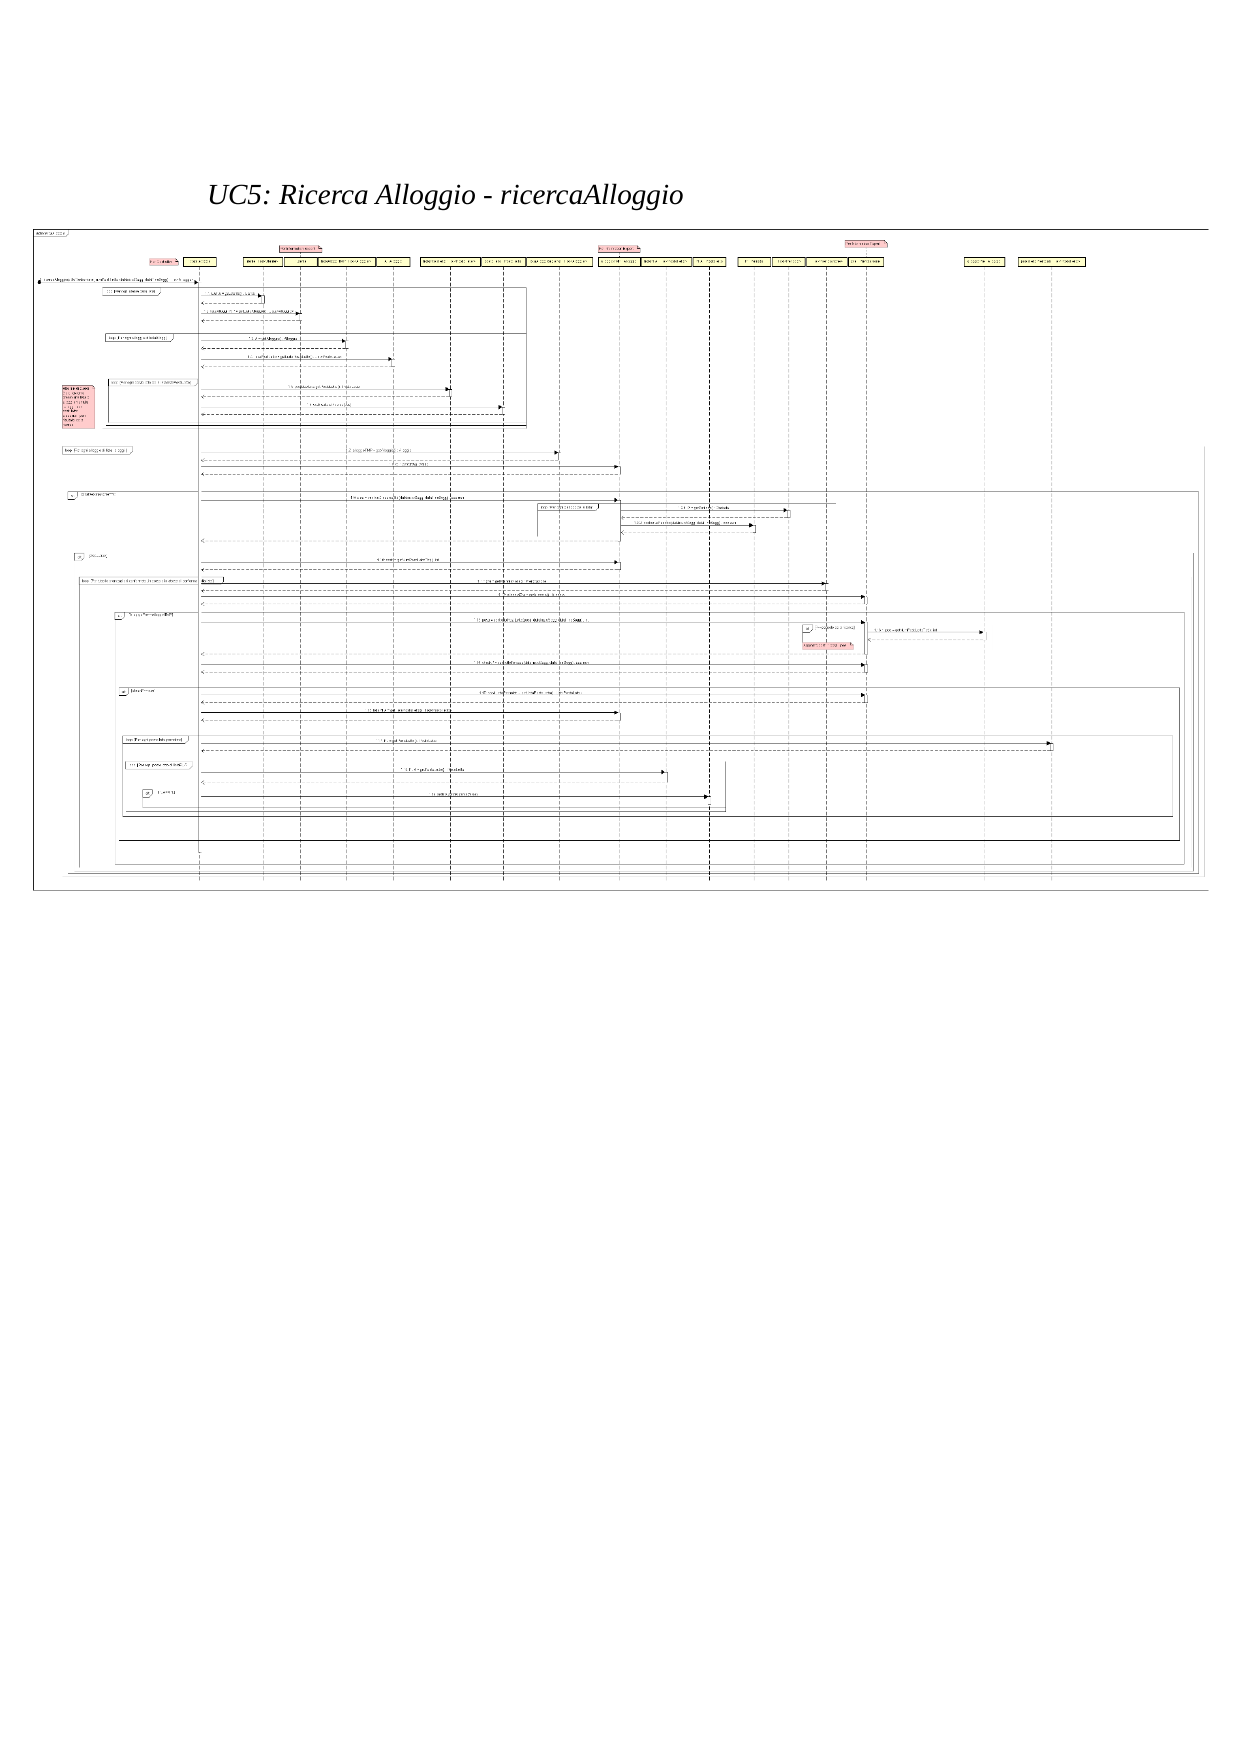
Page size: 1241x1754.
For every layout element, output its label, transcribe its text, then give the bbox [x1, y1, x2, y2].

picture [30, 226, 1211, 893]
subtitle UC5: Ricerca Alloggio - ricercaAlloggio [207, 177, 1033, 211]
